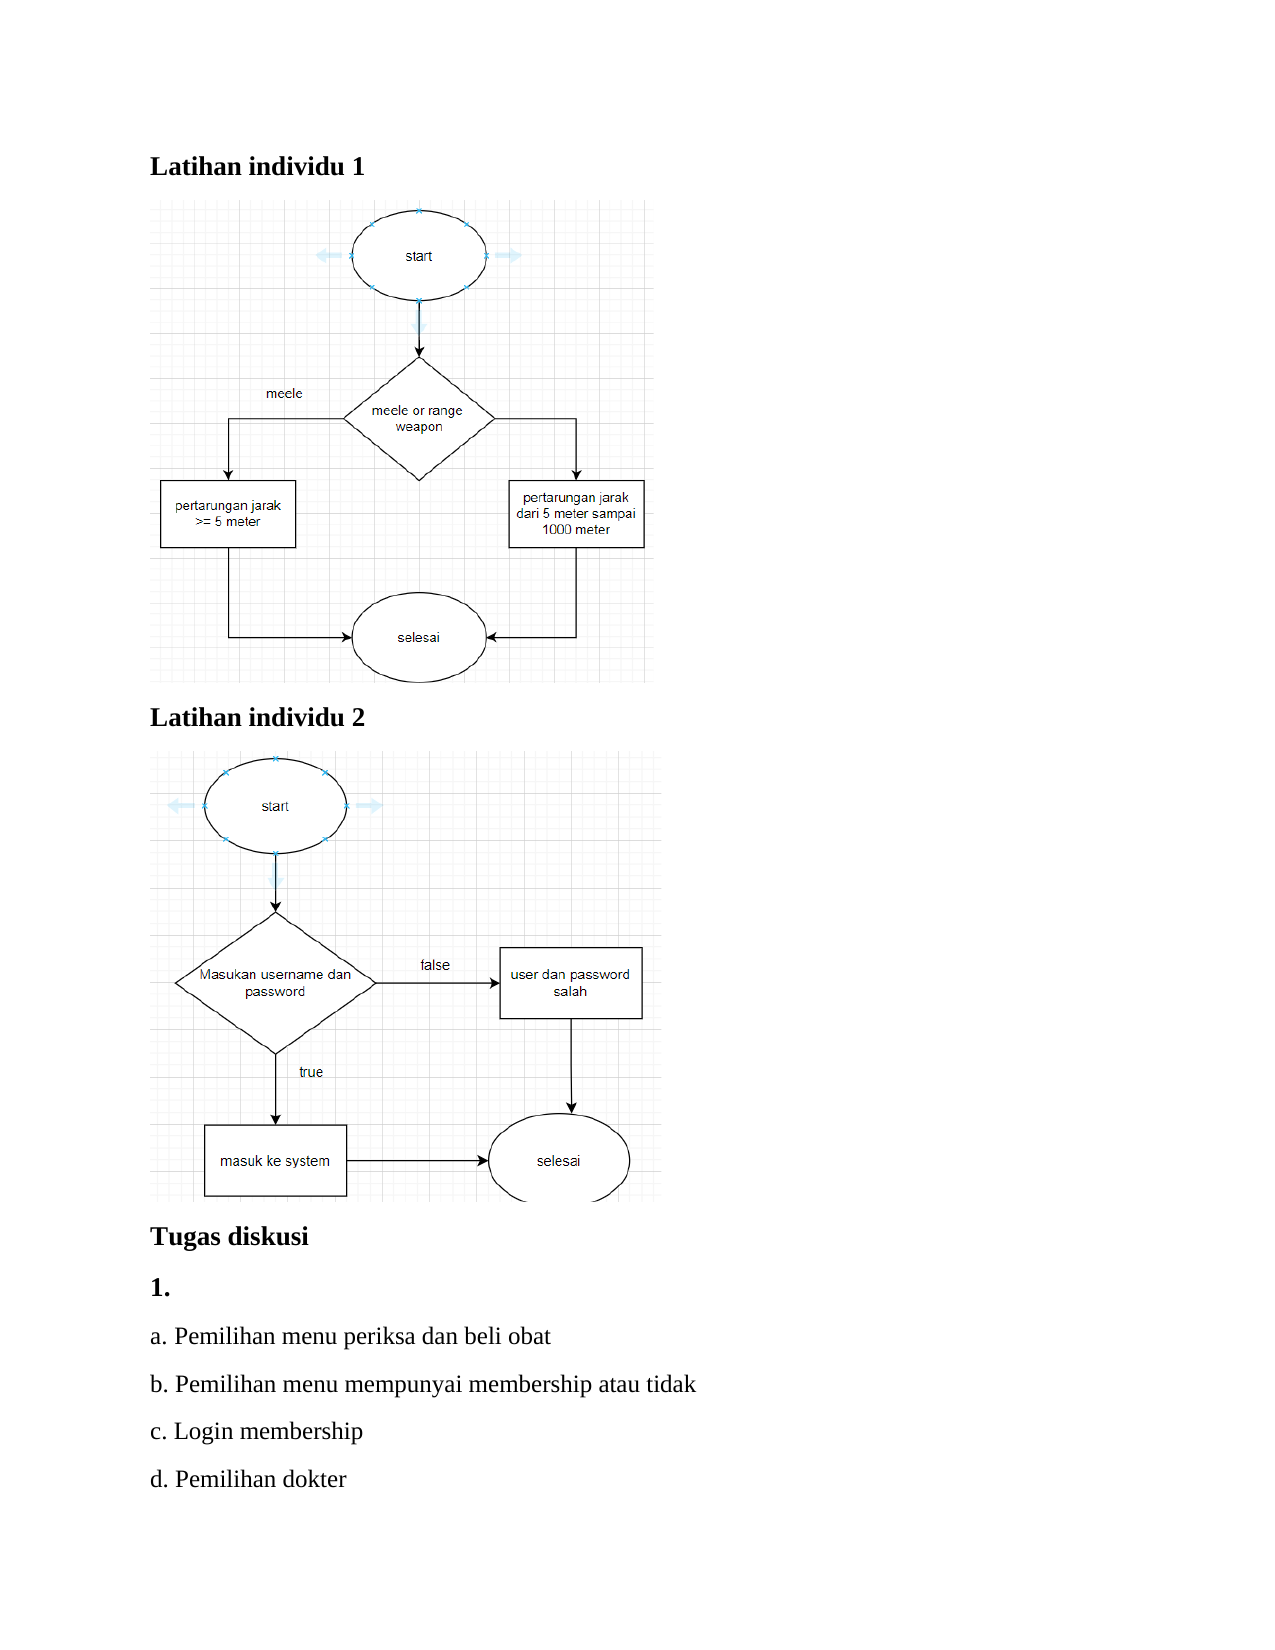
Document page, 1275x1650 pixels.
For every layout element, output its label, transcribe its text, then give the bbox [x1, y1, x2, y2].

picture [150, 751, 662, 1202]
text 1. [150, 1271, 1125, 1302]
text b. Pemilihan menu mempunyai membership atau tidak [150, 1369, 1125, 1397]
text Latihan individu 2 [150, 701, 1125, 733]
text c. Login membership [150, 1416, 1125, 1445]
picture [150, 200, 654, 683]
text a. Pemilihan menu periksa dan beli obat [150, 1321, 1125, 1350]
text Tugas diskusi [150, 1221, 1125, 1252]
text Latihan individu 1 [150, 150, 1125, 181]
text d. Pemilihan dokter [150, 1464, 1125, 1493]
